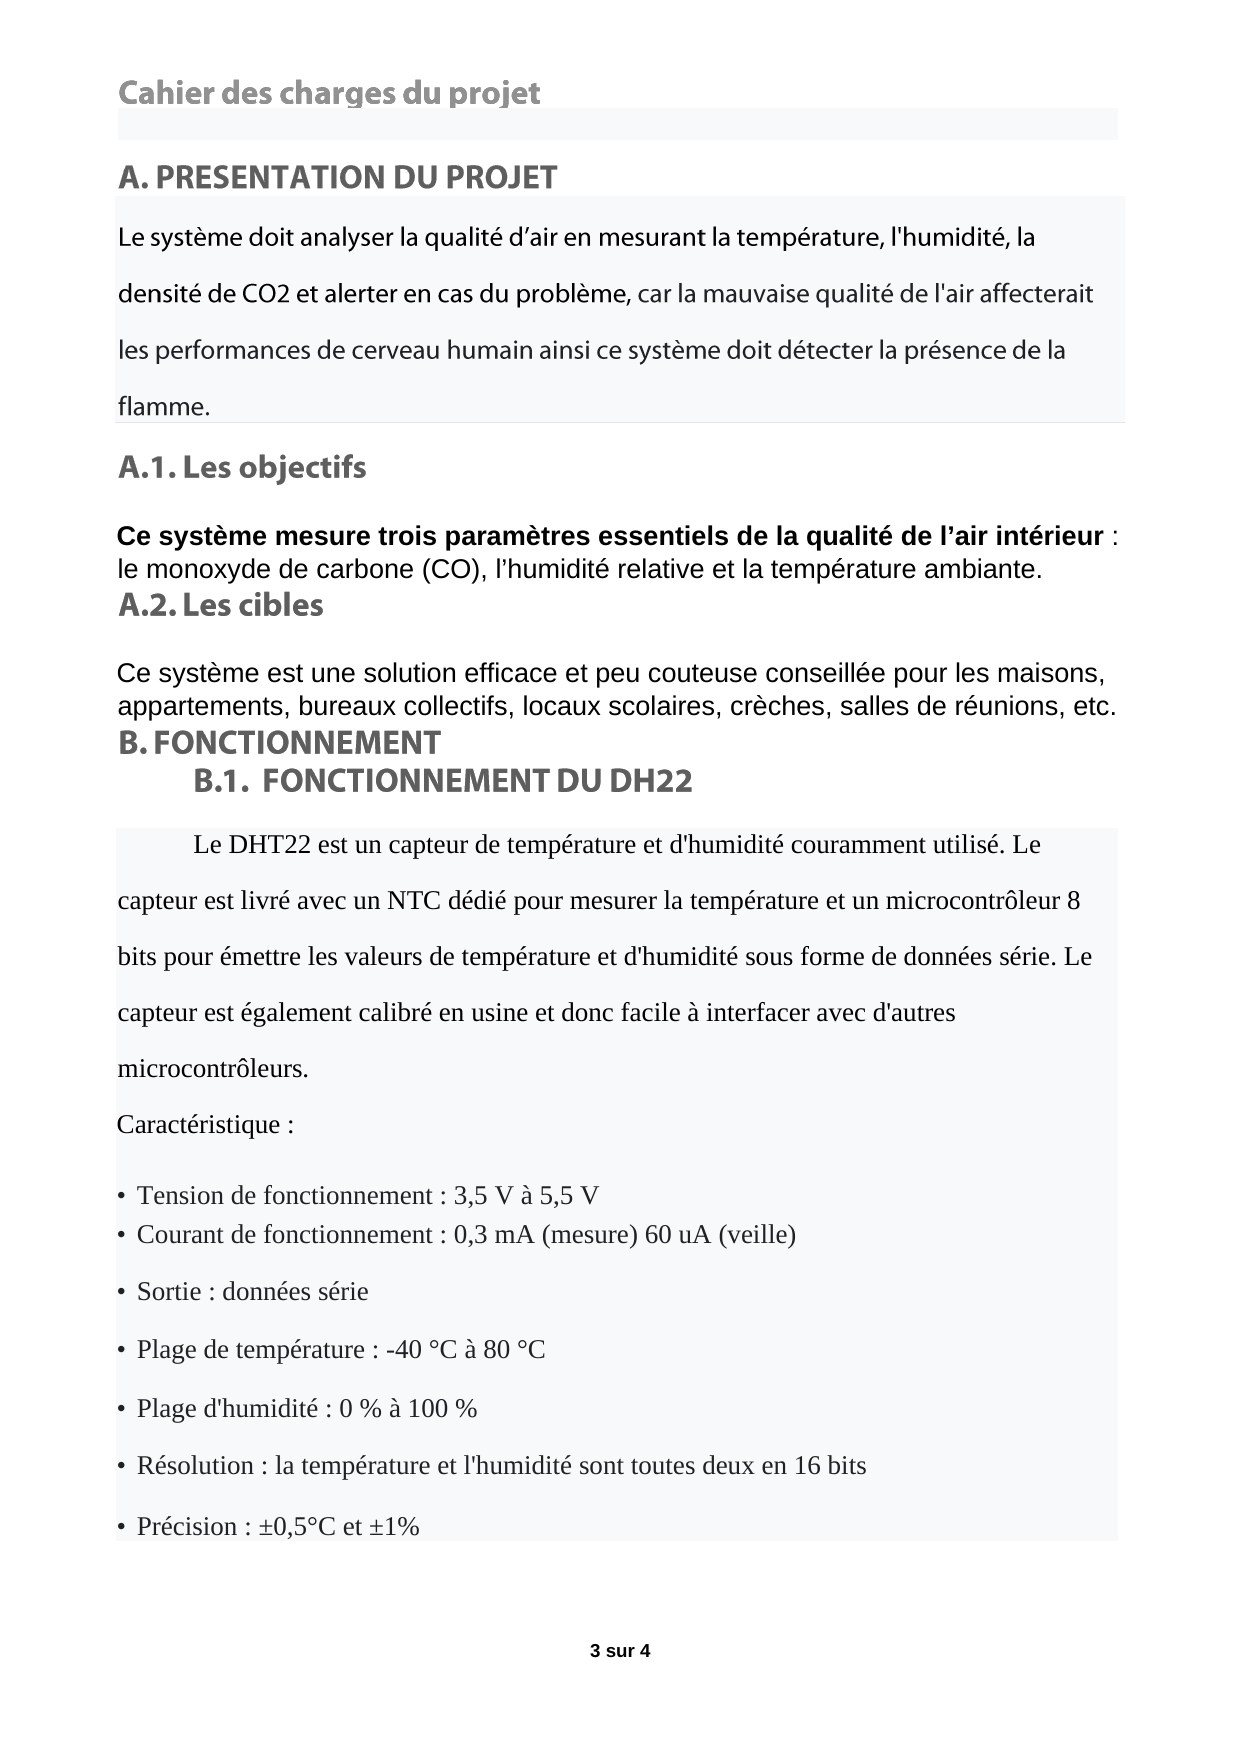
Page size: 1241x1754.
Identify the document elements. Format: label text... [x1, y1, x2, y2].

list Courant de fonctionnement : 0,3 mA (mesure) 60 uA (veille) [116, 1218, 1118, 1249]
list Tension de fonctionnement : 3,5 V à 5,5 V [116, 1179, 1118, 1210]
picture [118, 585, 338, 624]
text Caractéristique : [116, 1108, 1118, 1140]
list Sortie : données série [116, 1275, 1118, 1306]
picture [118, 73, 556, 108]
list Précision : ±0,5°C et ±1% [116, 1510, 1118, 1541]
picture [118, 723, 714, 800]
text Ce système mesure trois paramètres essentiels de la qualité de l’air intérieur : le monoxyde de carbone (CO), l’humidité relative et la température ambiante. [116, 520, 1119, 584]
list Plage d'humidité : 0 % à 100 % [116, 1392, 1118, 1424]
list Résolution : la température et l'humidité sont toutes deux en 16 bits [116, 1449, 1118, 1480]
picture [114, 165, 1126, 485]
list Plage de température : -40 °C à 80 °C [116, 1334, 1118, 1365]
text Le DHT22 est un capteur de température et d'humidité couramment utilisé. Le capteur est livré avec un NTC dédié pour mesurer la température et un microcontrôleur 8 bits pour émettre les valeurs de température et d'humidité sous forme de données série. Le capteur est également calibré en usine et donc facile à interfacer avec d'autres microcontrôleurs. [116, 828, 1118, 1084]
text Ce système est une solution efficace et peu couteuse conseillée pour les maisons, appartements, bureaux collectifs, locaux scolaires, crèches, salles de réunions, etc. [116, 657, 1119, 722]
